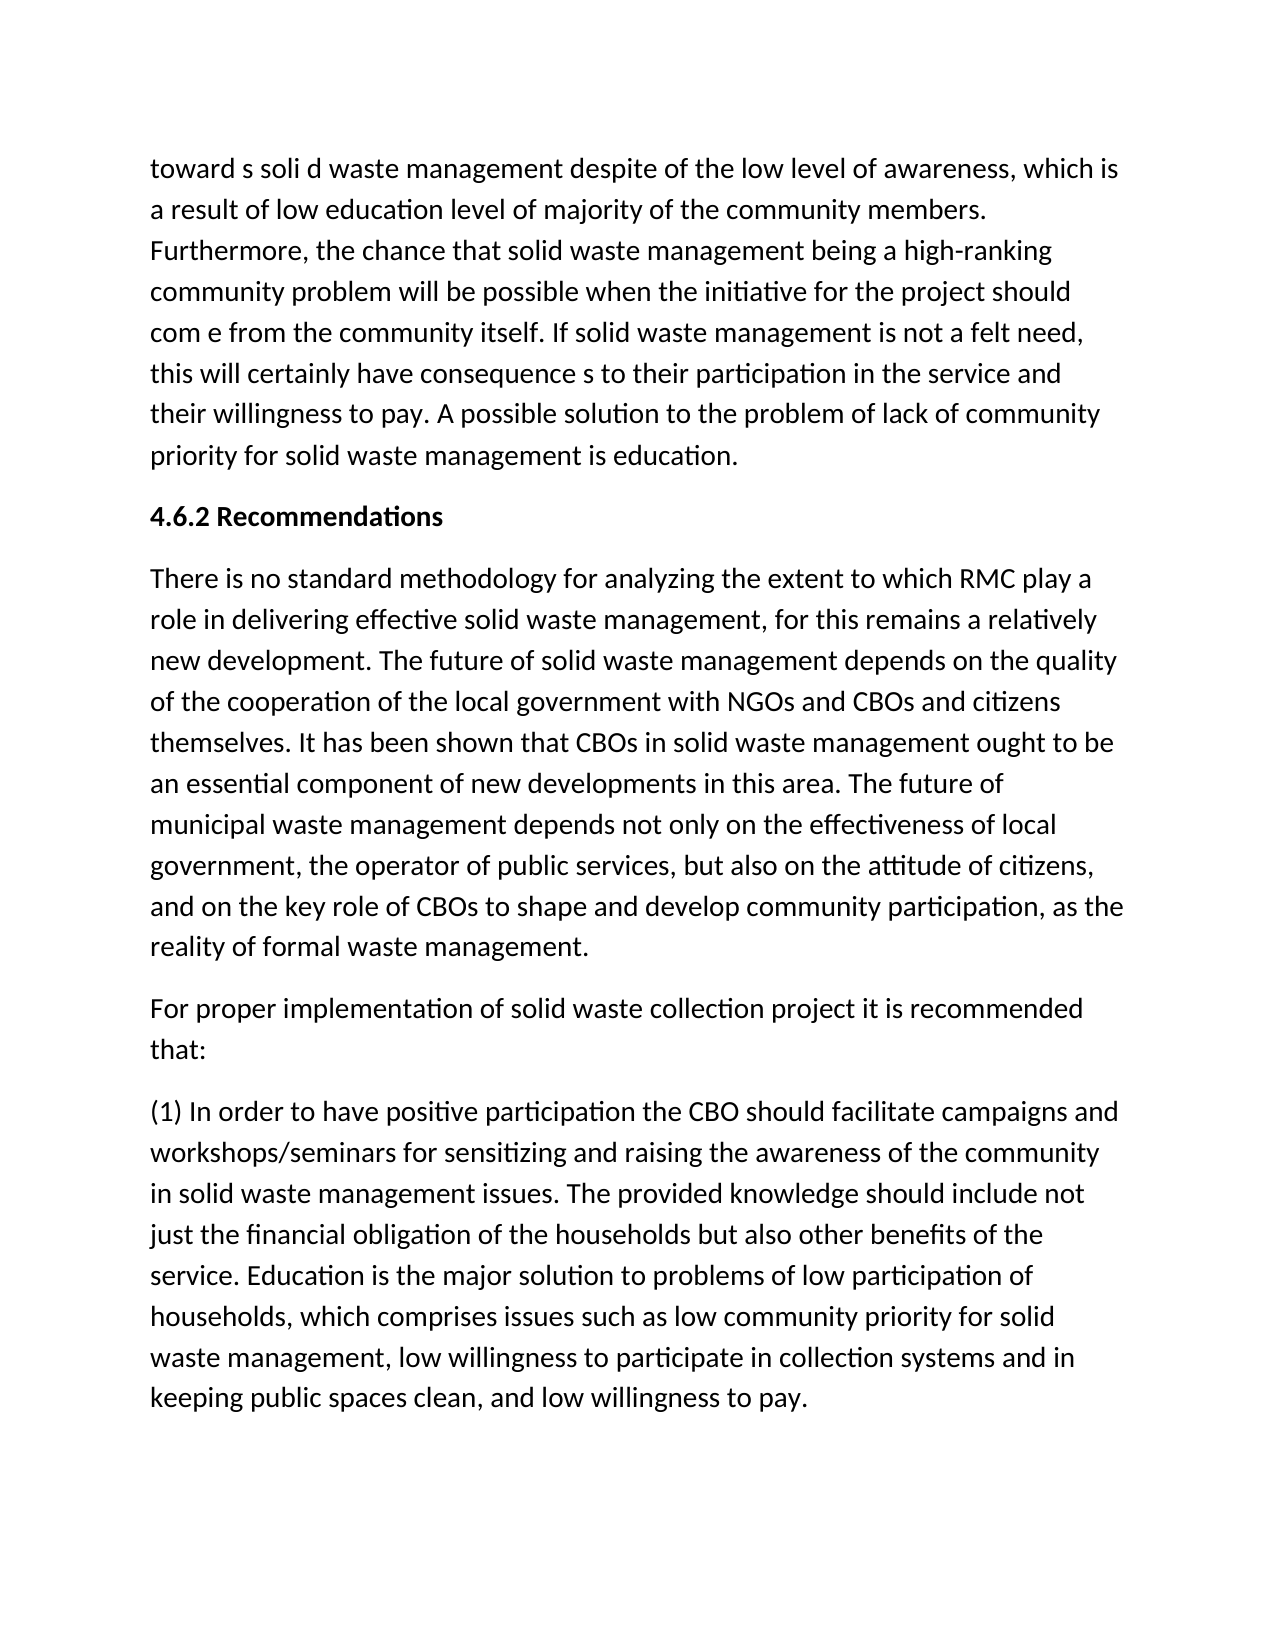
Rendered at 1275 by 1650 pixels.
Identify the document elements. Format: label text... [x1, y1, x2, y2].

text There is no standard methodology for analyzing the extent to which RMC play a role in delivering effective solid waste management, for this remains a relatively new development. The future of solid waste management depends on the quality of the cooperation of the local government with NGOs and CBOs and citizens themselves. It has been shown that CBOs in solid waste management ought to be an essential component of new developments in this area. The future of municipal waste management depends not only on the effectiveness of local government, the operator of public services, but also on the attitude of citizens, and on the key role of CBOs to shape and develop community participation, as the reality of formal waste management. [150, 560, 1125, 964]
text For proper implementation of solid waste collection project it is recommended that: [150, 990, 1125, 1067]
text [150, 150, 1125, 472]
text 4.6.2 Recommendations [150, 498, 1125, 534]
text (1) In order to have positive participation the CBO should facilitate campaigns and workshops/seminars for sensitizing and raising the awareness of the community in solid waste management issues. The provided knowledge should include not just the financial obligation of the households but also other benefits of the service. Education is the major solution to problems of low participation of households, which comprises issues such as low community priority for solid waste management, low willingness to participate in collection systems and in keeping public spaces clean, and low willingness to pay. [150, 1093, 1125, 1415]
